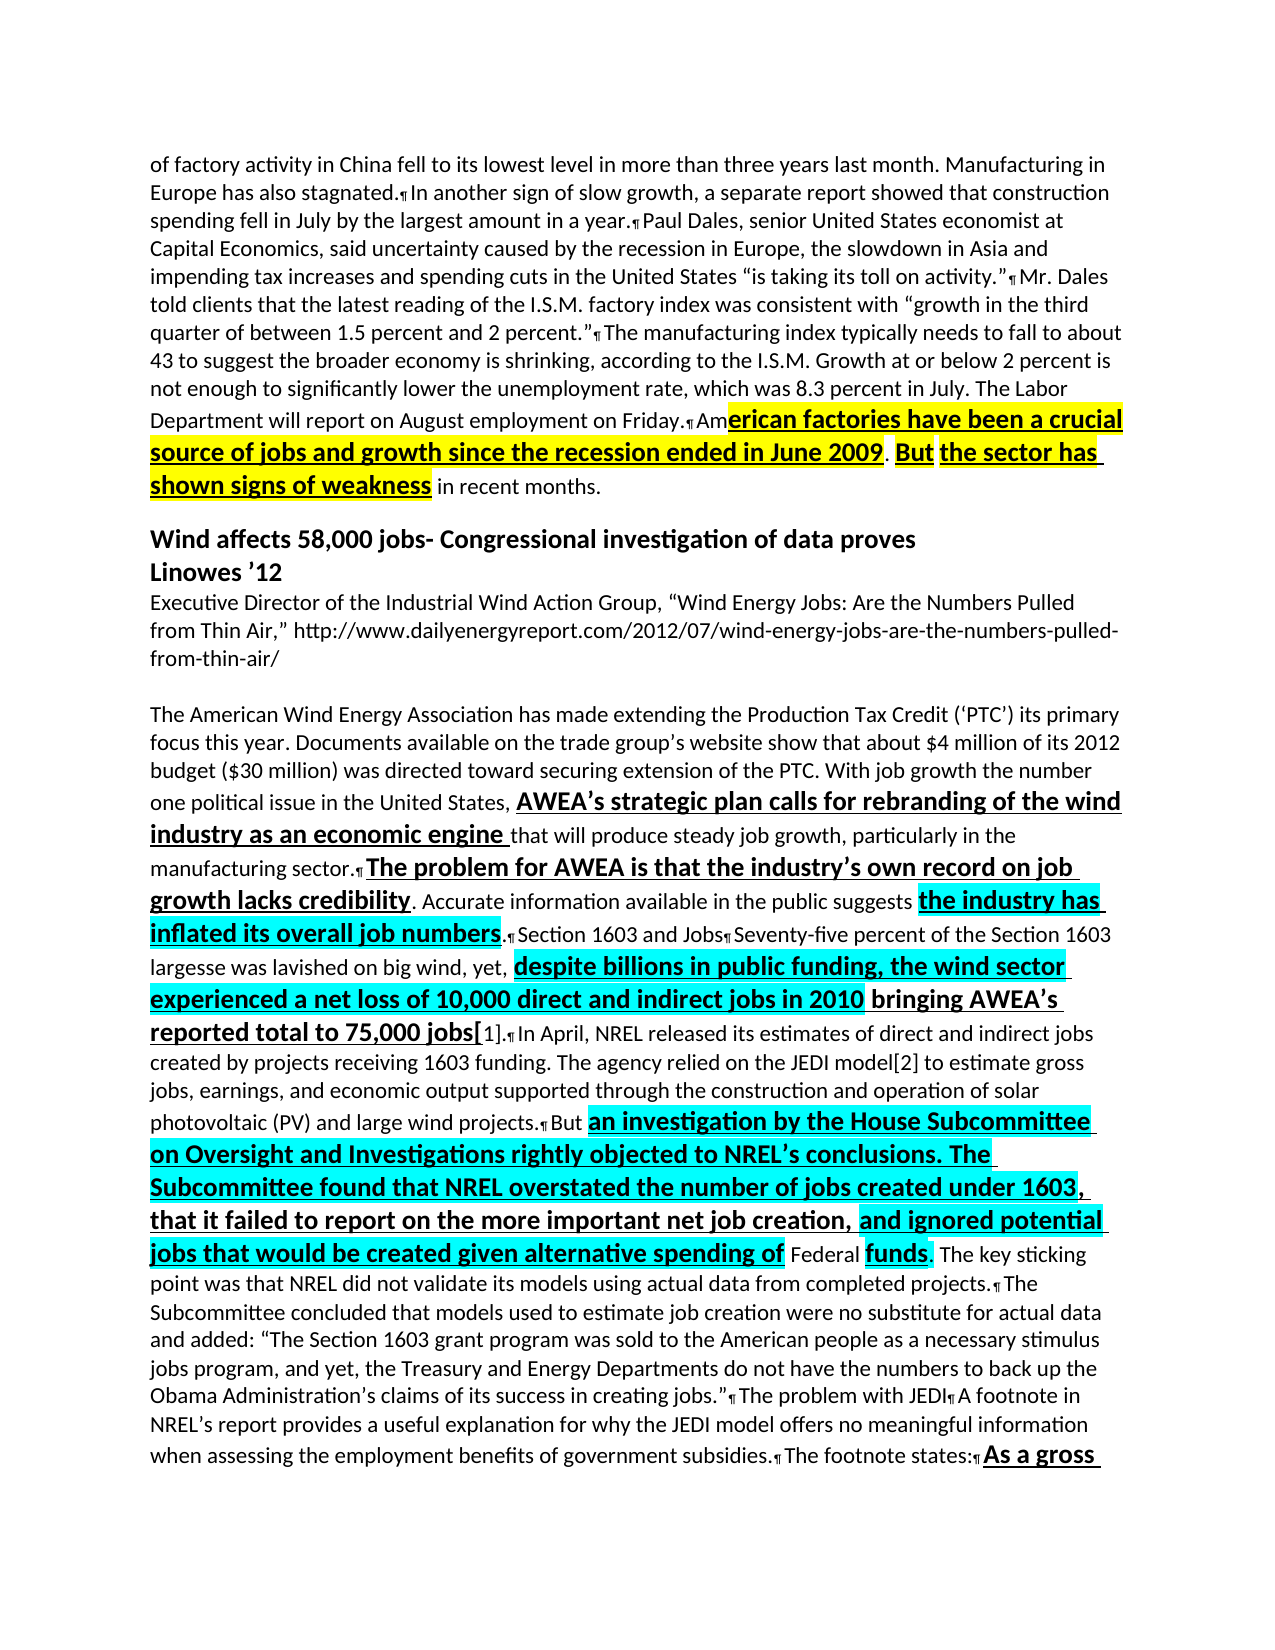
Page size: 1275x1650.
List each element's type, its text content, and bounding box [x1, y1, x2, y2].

text Executive Director of the Industrial Wind Action Group, “Wind Energy Jobs: Are the Numbers Pulled from Thin Air,” http://www.dailyenergyreport.com/2012/07/wind-energy-jobs-are-the-numbers-pulled-from-thin-air/ [150, 588, 1125, 672]
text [150, 150, 1125, 501]
text Linowes ’12 [150, 555, 1125, 588]
subtitle Wind affects 58,000 jobs- Congressional investigation of data proves [150, 522, 1125, 555]
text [150, 700, 1125, 1471]
